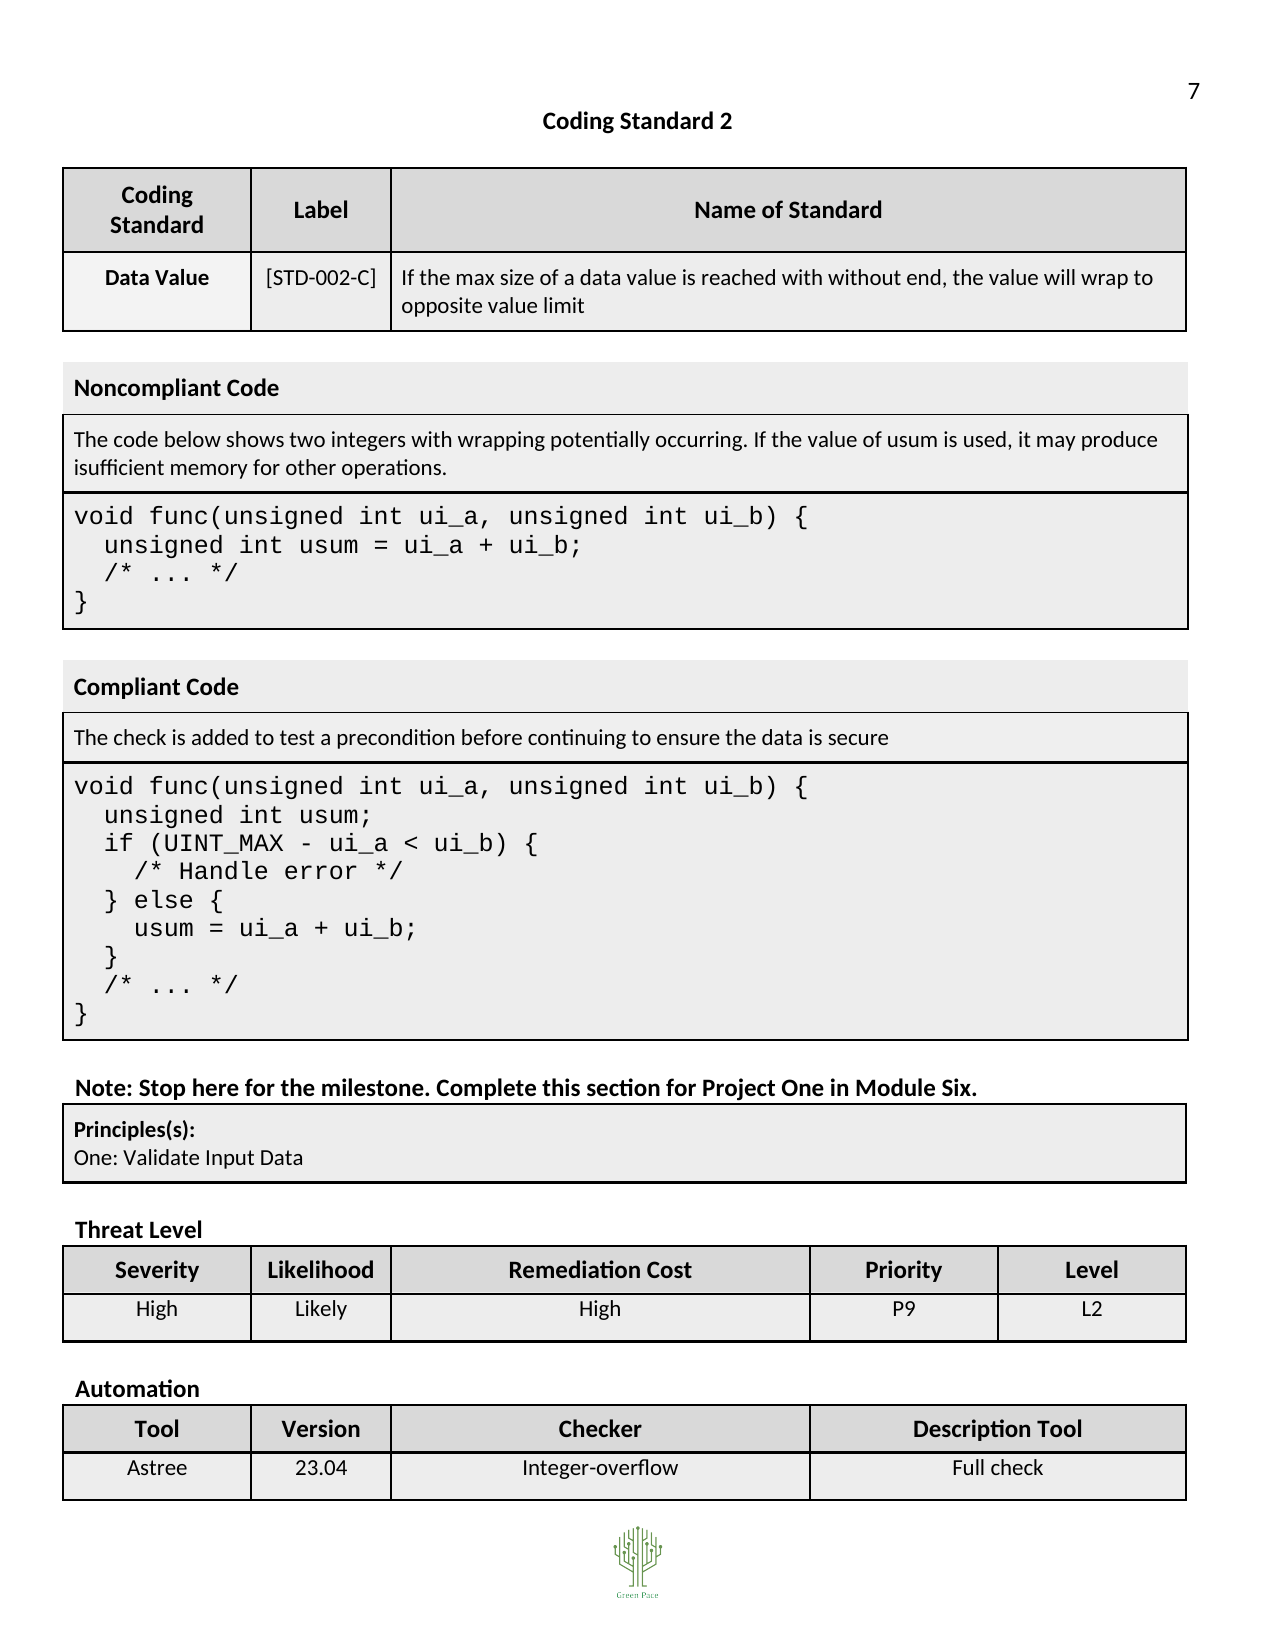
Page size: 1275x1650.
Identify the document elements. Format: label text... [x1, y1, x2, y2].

table_cell Likely [252, 1295, 390, 1340]
table_header Likelihood [252, 1247, 390, 1292]
picture [605, 1521, 670, 1606]
table_cell The code below shows two integers with wrapping potentially occurring. If the value of usum is used, it may produce isufficient memory for other operations. [64, 415, 1187, 491]
text Note: Stop here for the milestone. Complete this section for Project One in Module Six. [75, 1072, 1200, 1102]
text Automation [75, 1373, 1200, 1403]
table_cell L2 [999, 1295, 1185, 1340]
table_header Name of Standard [392, 169, 1185, 251]
table_cell void func(unsigned int ui_a, unsigned int ui_b) { unsigned int usum = ui_a + ui_b; /* ... */ } [64, 494, 1187, 628]
table_header Description Tool [811, 1406, 1185, 1451]
table_cell Integer-overflow [392, 1454, 809, 1499]
table_header Coding Standard [64, 169, 250, 251]
subtitle Coding Standard 2 [75, 106, 1200, 136]
table_cell P9 [811, 1295, 997, 1340]
table_header Level [999, 1247, 1185, 1292]
table_header Principles(s): One: Validate Input Data [64, 1105, 1185, 1181]
table_cell High [64, 1295, 250, 1340]
table_header Compliant Code [63, 660, 1188, 712]
table_cell Full check [811, 1454, 1185, 1499]
table_cell Data Value [64, 253, 250, 329]
table_cell 23.04 [252, 1454, 390, 1499]
text Threat Level [75, 1214, 1200, 1244]
table_cell void func(unsigned int ui_a, unsigned int ui_b) { unsigned int usum; if (UINT_MAX - ui_a < ui_b) { /* Handle error */ } else { usum = ui_a + ui_b; } /* ... */ } [64, 764, 1187, 1039]
table_header Severity [64, 1247, 250, 1292]
table_header Priority [811, 1247, 997, 1292]
table_header Remediation Cost [392, 1247, 809, 1292]
table_cell Astree [64, 1454, 250, 1499]
table_cell The check is added to test a precondition before continuing to ensure the data is secure [64, 713, 1187, 761]
table_header Label [252, 169, 390, 251]
table_header Checker [392, 1406, 809, 1451]
table_cell [STD-002-C] [252, 253, 390, 329]
table_header Tool [64, 1406, 250, 1451]
table_cell If the max size of a data value is reached with without end, the value will wrap to opposite value limit [392, 253, 1185, 329]
table_header Noncompliant Code [63, 362, 1188, 413]
table_header Version [252, 1406, 390, 1451]
table_cell High [392, 1295, 809, 1340]
